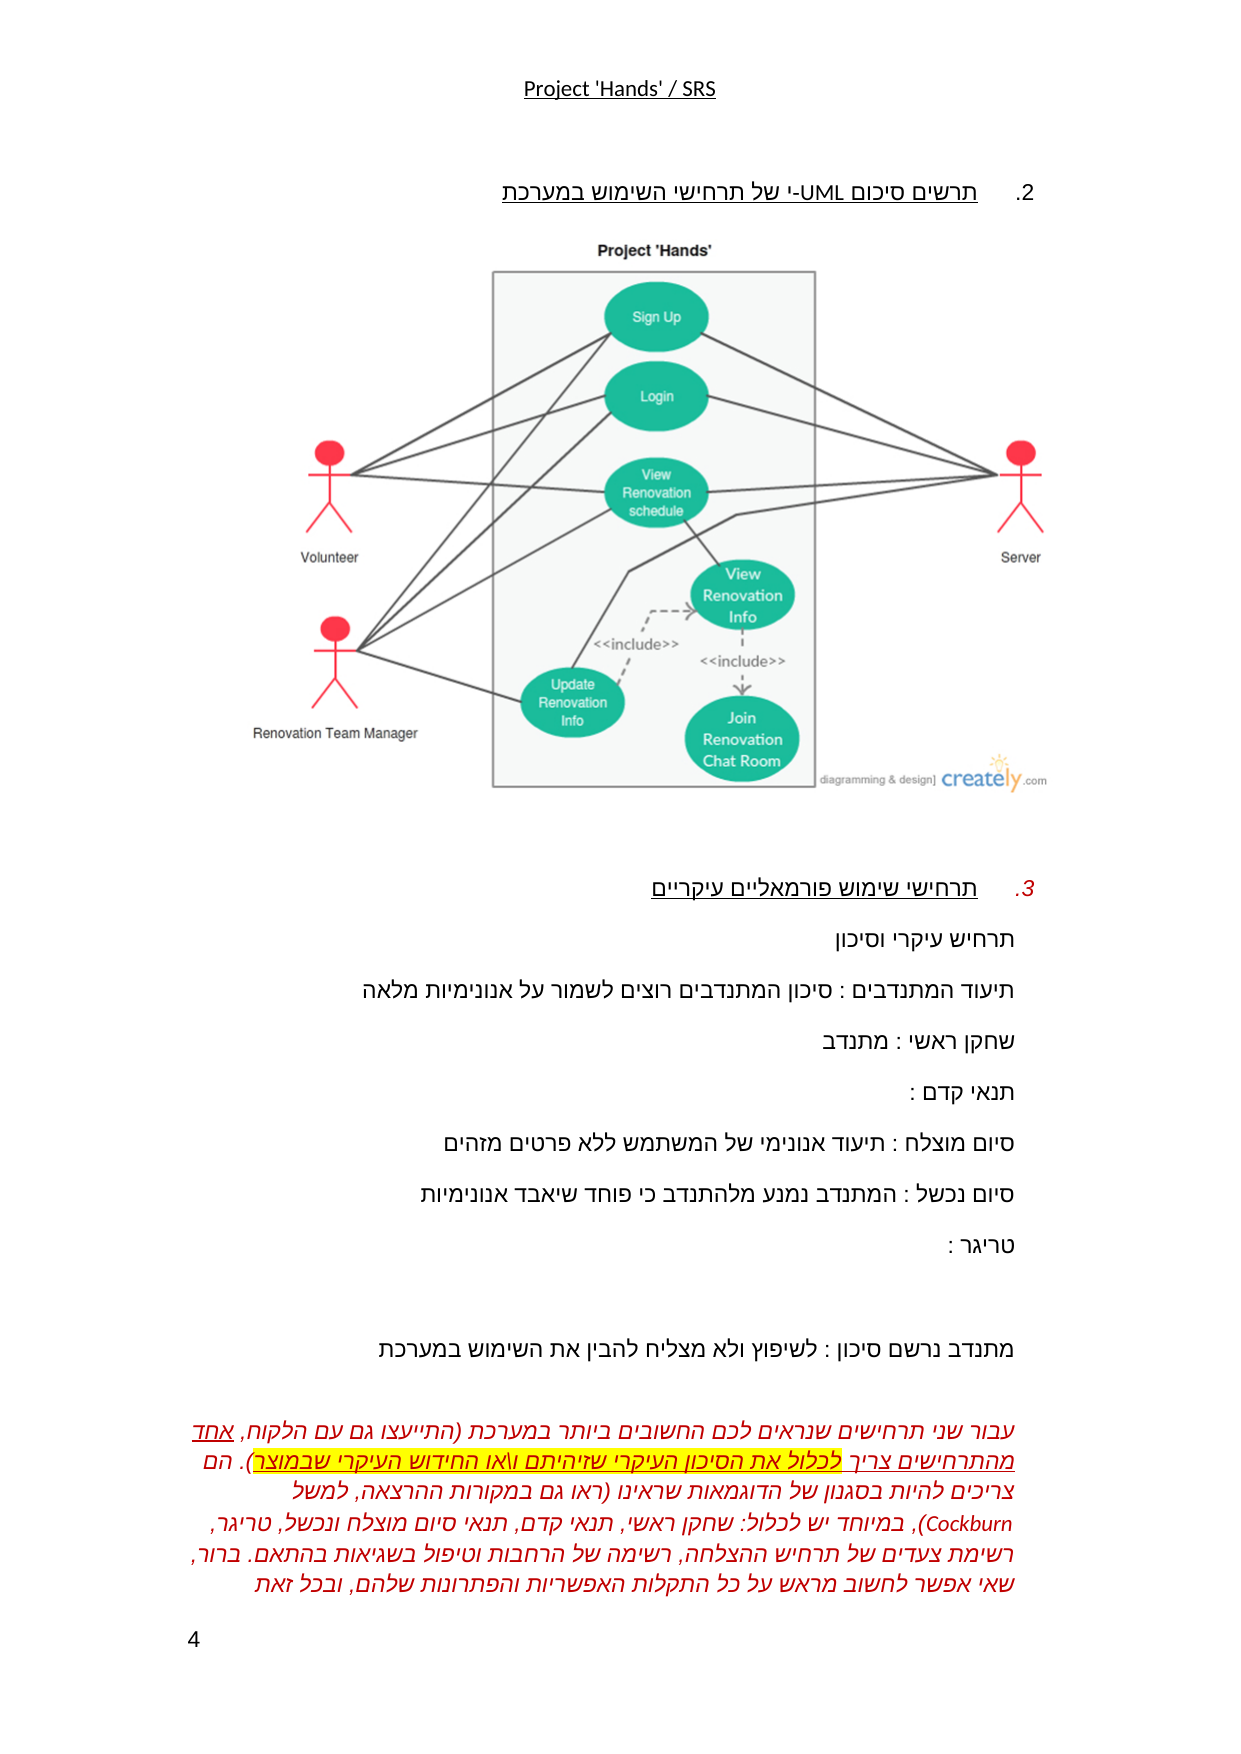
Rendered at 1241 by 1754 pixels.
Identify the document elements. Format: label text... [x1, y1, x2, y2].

picture [246, 231, 1053, 797]
text תנאי קדם : [187, 1079, 1015, 1106]
text תיעוד המתנדבים : סיכון המתנדבים רוצים לשמור על אנונימיות מלאה [187, 977, 1015, 1003]
text טריגר : [187, 1232, 1015, 1259]
text שחקן ראשי : מתנדב [187, 1028, 1015, 1054]
list תרחישי שימוש פורמאליים עיקריים [187, 875, 1015, 901]
list תרשים סיכום UML-י של תרחישי השימוש במערכת [187, 178, 1015, 206]
text מתנדב נרשם סיכון : לשיפוץ ולא מצליח להבין את השימוש במערכת [187, 1336, 1015, 1363]
text סיום מוצלח : תיעוד אנונימי של המשתמש ללא פרטים מזהים [187, 1130, 1015, 1157]
text תרחיש עיקרי וסיכון [187, 926, 1015, 952]
text סיום נכשל : המתנדב נמנע מלהתנדב כי פוחד שיאבד אנונימיות [187, 1181, 1015, 1208]
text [187, 1387, 1015, 1597]
